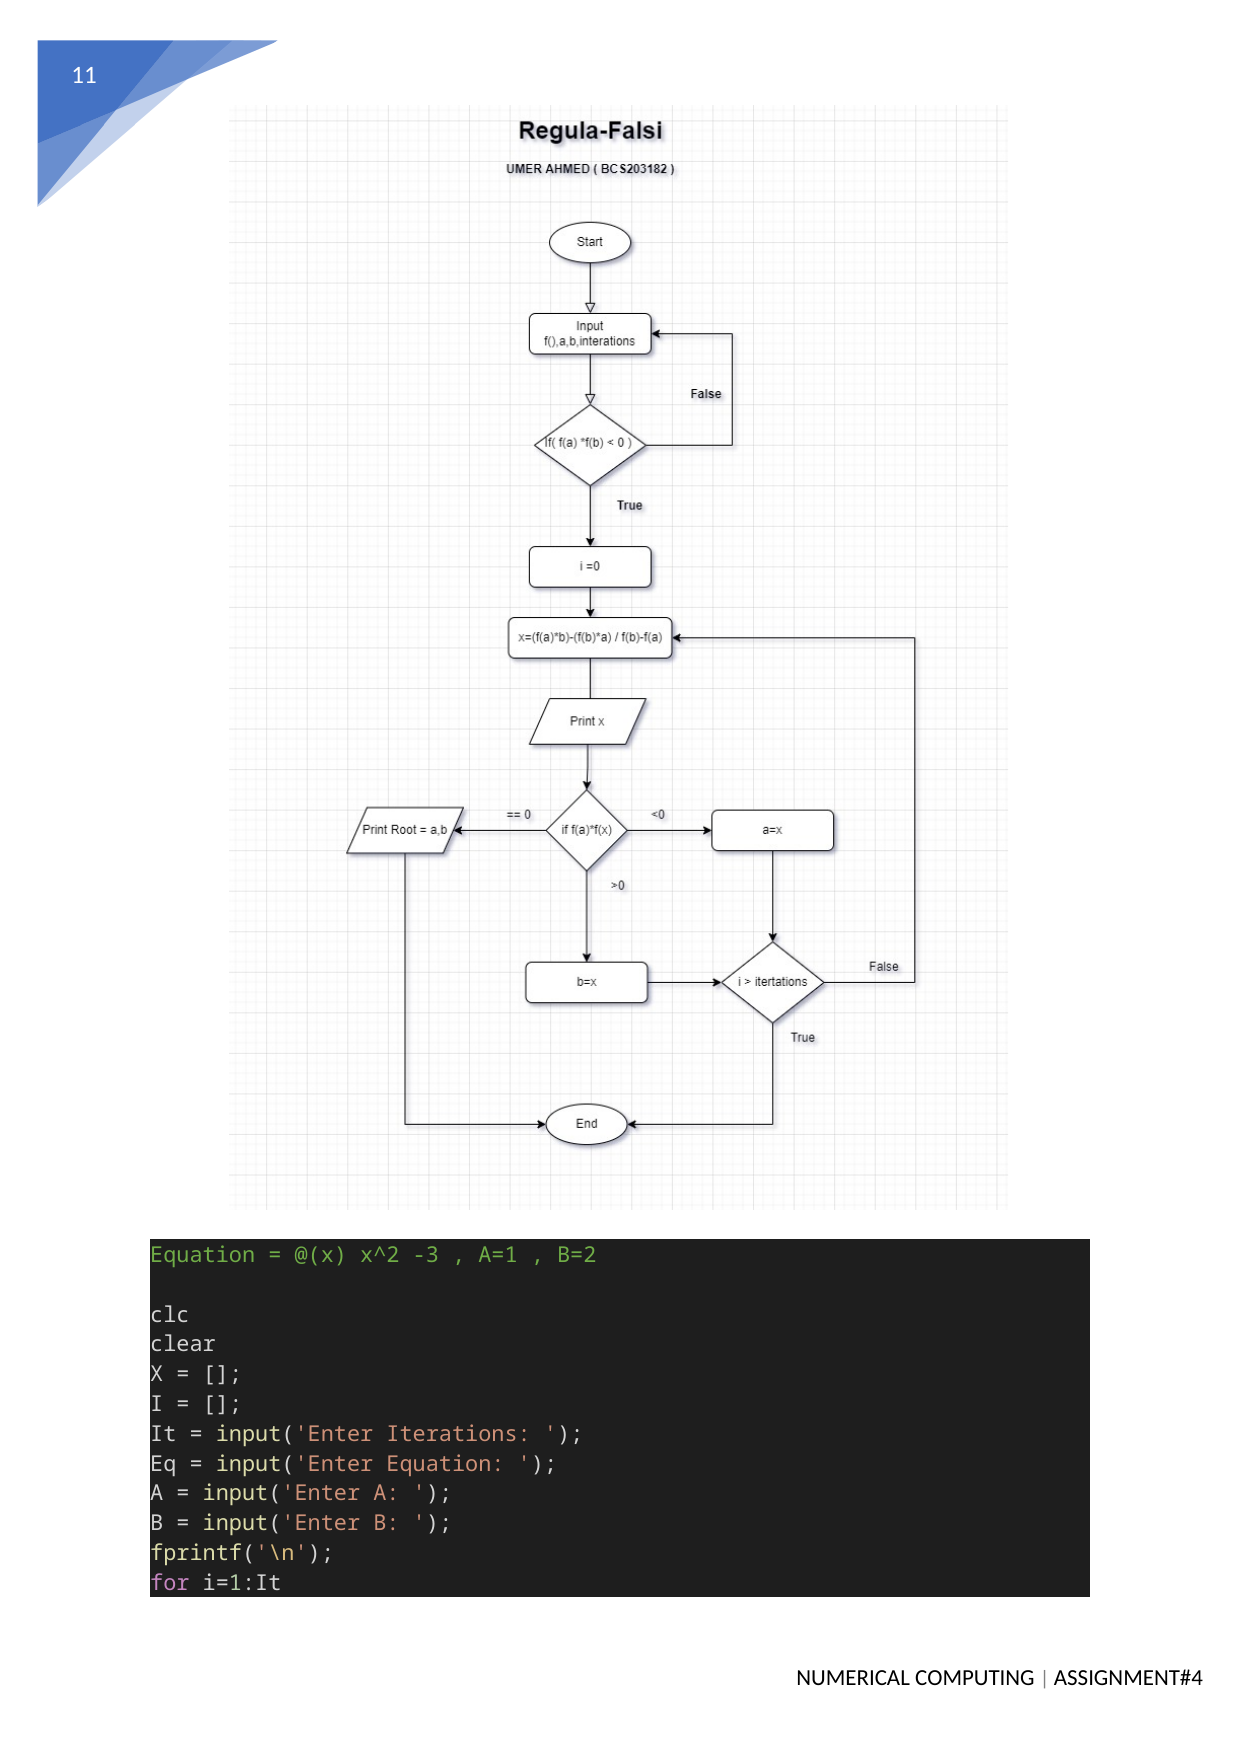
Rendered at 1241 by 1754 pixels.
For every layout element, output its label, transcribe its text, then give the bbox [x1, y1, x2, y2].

text for i=1:It [150, 1567, 1090, 1597]
text It = input('Enter Iterations: '); [150, 1418, 1090, 1448]
text Equation = @(x) x^2 -3 , A=1 , B=2 [150, 1239, 1090, 1269]
text Eq = input('Enter Equation: '); [150, 1448, 1090, 1477]
picture [37, 40, 1009, 1210]
text A = input('Enter A: '); [150, 1477, 1090, 1507]
text clc [150, 1299, 1090, 1328]
text X = []; [150, 1358, 1090, 1388]
text clear [150, 1328, 1090, 1358]
text B = input('Enter B: '); [150, 1507, 1090, 1537]
text I = []; [150, 1388, 1090, 1418]
text fprintf('\n'); [150, 1537, 1090, 1567]
